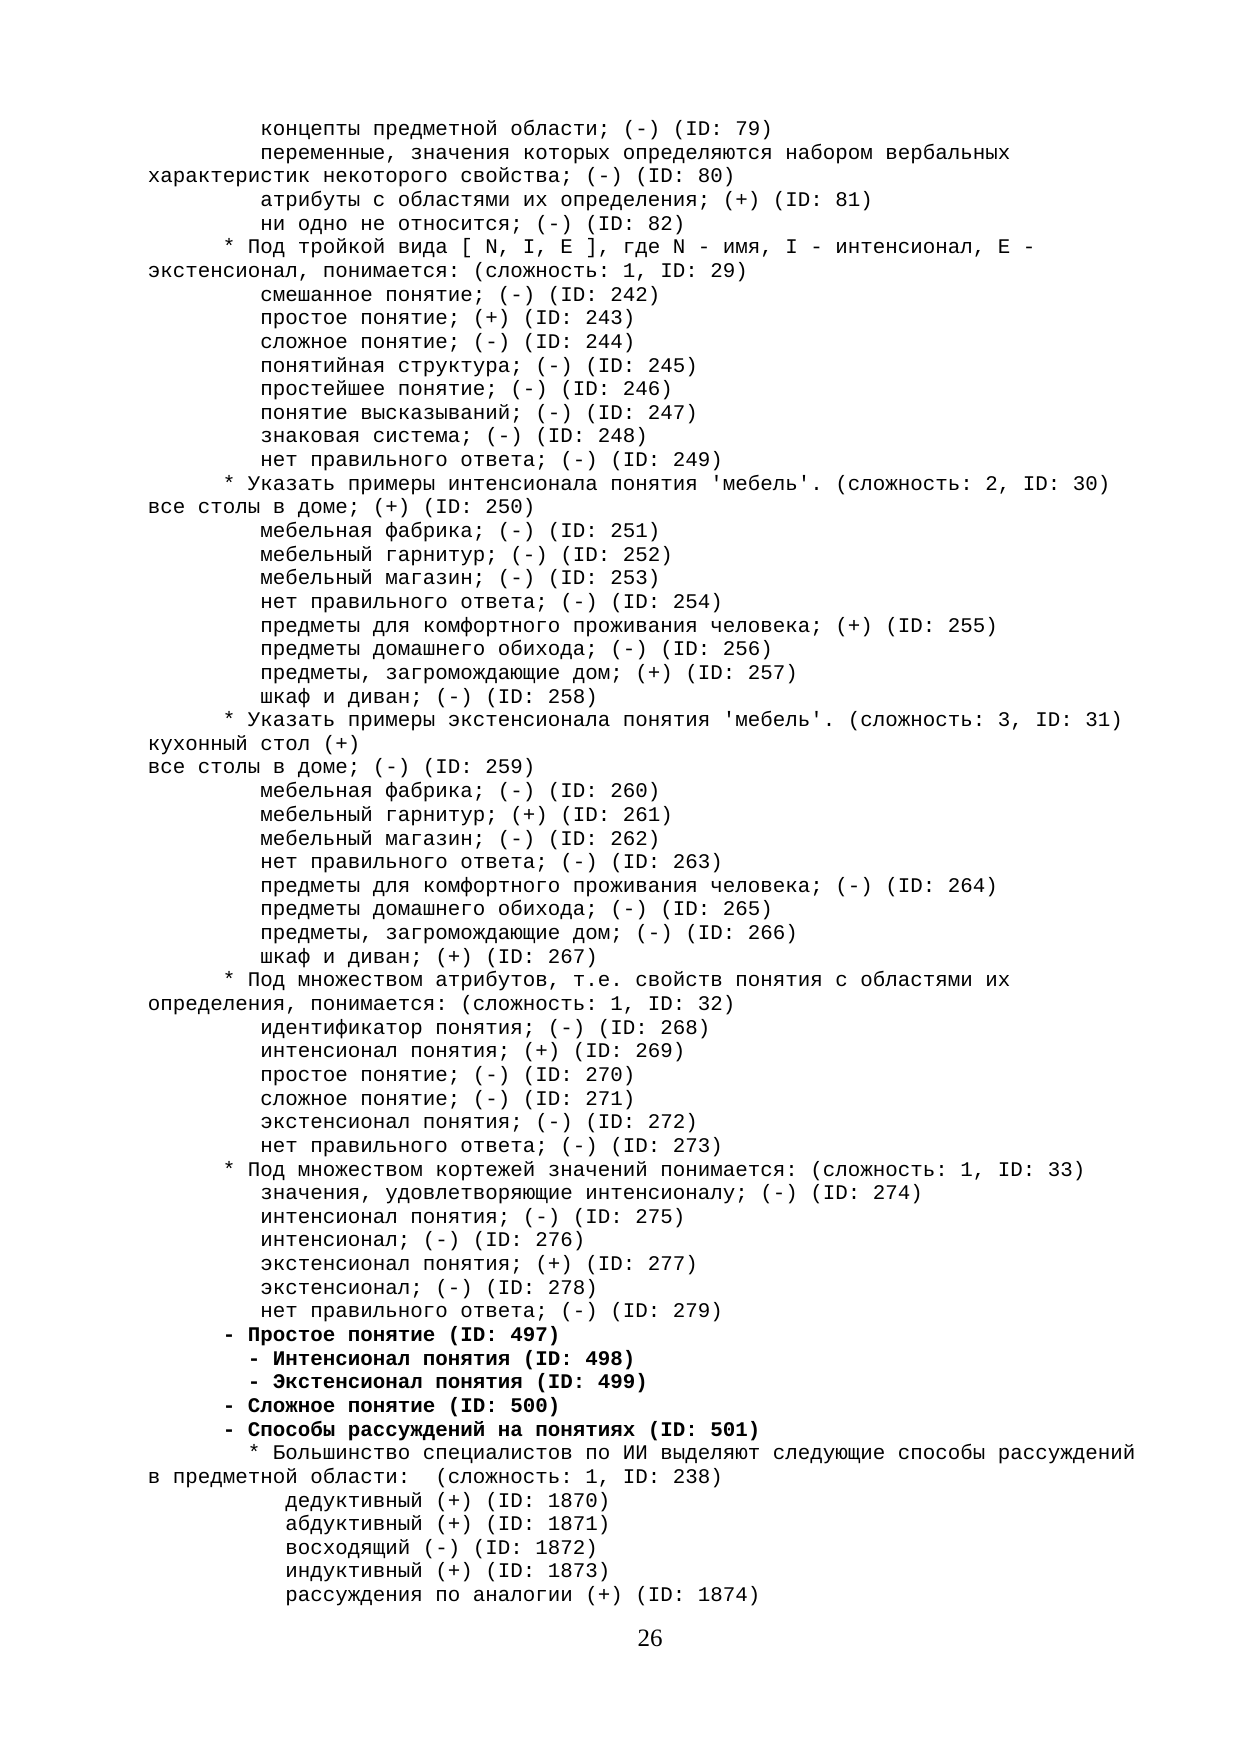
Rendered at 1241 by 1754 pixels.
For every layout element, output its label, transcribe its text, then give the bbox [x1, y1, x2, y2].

text простейшее понятие; (-) (ID: 246) [148, 378, 1152, 402]
text все столы в доме; (-) (ID: 259) [148, 757, 1152, 780]
text нет правильного ответа; (-) (ID: 249) [148, 449, 1152, 473]
text все столы в доме; (+) (ID: 250) [148, 496, 1152, 520]
text значения, удовлетворяющие интенсионалу; (-) (ID: 274) [148, 1182, 1152, 1206]
text индуктивный (+) (ID: 1873) [148, 1561, 1152, 1584]
text сложное понятие; (-) (ID: 271) [148, 1088, 1152, 1111]
text нет правильного ответа; (-) (ID: 254) [148, 591, 1152, 615]
text - Интенсионал понятия (ID: 498) [148, 1348, 1152, 1371]
text ни одно не относится; (-) (ID: 82) [148, 213, 1152, 236]
text простое понятие; (+) (ID: 243) [148, 307, 1152, 331]
text концепты предметной области; (-) (ID: 79) [148, 118, 1152, 142]
text предметы для комфортного проживания человека; (-) (ID: 264) [148, 875, 1152, 898]
text предметы домашнего обихода; (-) (ID: 256) [148, 638, 1152, 662]
text интенсионал; (-) (ID: 276) [148, 1229, 1152, 1253]
text абдуктивный (+) (ID: 1871) [148, 1513, 1152, 1537]
text * Большинство специалистов по ИИ выделяют следующие способы рассуждений в предметной области: (сложность: 1, ID: 238) [148, 1442, 1152, 1489]
text мебельный гарнитур; (-) (ID: 252) [148, 544, 1152, 567]
text мебельная фабрика; (-) (ID: 260) [148, 780, 1152, 804]
text экстенсионал; (-) (ID: 278) [148, 1277, 1152, 1300]
text мебельный гарнитур; (+) (ID: 261) [148, 804, 1152, 827]
text дедуктивный (+) (ID: 1870) [148, 1489, 1152, 1513]
text рассуждения по аналогии (+) (ID: 1874) [148, 1584, 1152, 1608]
text - Сложное понятие (ID: 500) [148, 1395, 1152, 1419]
text знаковая система; (-) (ID: 248) [148, 426, 1152, 449]
text интенсионал понятия; (+) (ID: 269) [148, 1040, 1152, 1064]
text * Указать примеры экстенсионала понятия 'мебель'. (сложность: 3, ID: 31) [148, 709, 1152, 733]
text экстенсионал понятия; (-) (ID: 272) [148, 1111, 1152, 1135]
text шкаф и диван; (+) (ID: 267) [148, 946, 1152, 969]
text переменные, значения которых определяются набором вербальных характеристик некоторого свойства; (-) (ID: 80) [148, 142, 1152, 189]
text мебельная фабрика; (-) (ID: 251) [148, 520, 1152, 544]
text предметы домашнего обихода; (-) (ID: 265) [148, 898, 1152, 922]
text интенсионал понятия; (-) (ID: 275) [148, 1206, 1152, 1229]
text простое понятие; (-) (ID: 270) [148, 1064, 1152, 1088]
text * Под множеством кортежей значений понимается: (сложность: 1, ID: 33) [148, 1158, 1152, 1182]
text * Под множеством атрибутов, т.е. свойств понятия с областями их определения, понимается: (сложность: 1, ID: 32) [148, 969, 1152, 1017]
text сложное понятие; (-) (ID: 244) [148, 331, 1152, 354]
text * Указать примеры интенсионала понятия 'мебель'. (сложность: 2, ID: 30) [148, 473, 1152, 496]
text мебельный магазин; (-) (ID: 253) [148, 567, 1152, 591]
text предметы, загромождающие дом; (+) (ID: 257) [148, 662, 1152, 686]
text нет правильного ответа; (-) (ID: 263) [148, 851, 1152, 875]
text понятийная структура; (-) (ID: 245) [148, 354, 1152, 378]
text смешанное понятие; (-) (ID: 242) [148, 284, 1152, 307]
text мебельный магазин; (-) (ID: 262) [148, 827, 1152, 851]
text идентификатор понятия; (-) (ID: 268) [148, 1017, 1152, 1040]
text предметы, загромождающие дом; (-) (ID: 266) [148, 922, 1152, 946]
text кухонный стол (+) [148, 733, 1152, 757]
text - Способы рассуждений на понятиях (ID: 501) [148, 1419, 1152, 1442]
text экстенсионал понятия; (+) (ID: 277) [148, 1253, 1152, 1277]
text - Экстенсионал понятия (ID: 499) [148, 1371, 1152, 1395]
text предметы для комфортного проживания человека; (+) (ID: 255) [148, 615, 1152, 638]
text * Под тройкой вида [ N, I, E ], где N - имя, I - интенсионал, E - экстенсионал, понимается: (сложность: 1, ID: 29) [148, 236, 1152, 284]
text понятие высказываний; (-) (ID: 247) [148, 402, 1152, 426]
text нет правильного ответа; (-) (ID: 273) [148, 1135, 1152, 1158]
text шкаф и диван; (-) (ID: 258) [148, 686, 1152, 709]
text - Простое понятие (ID: 497) [148, 1324, 1152, 1348]
text атрибуты с областями их определения; (+) (ID: 81) [148, 189, 1152, 213]
text восходящий (-) (ID: 1872) [148, 1537, 1152, 1561]
text нет правильного ответа; (-) (ID: 279) [148, 1300, 1152, 1324]
